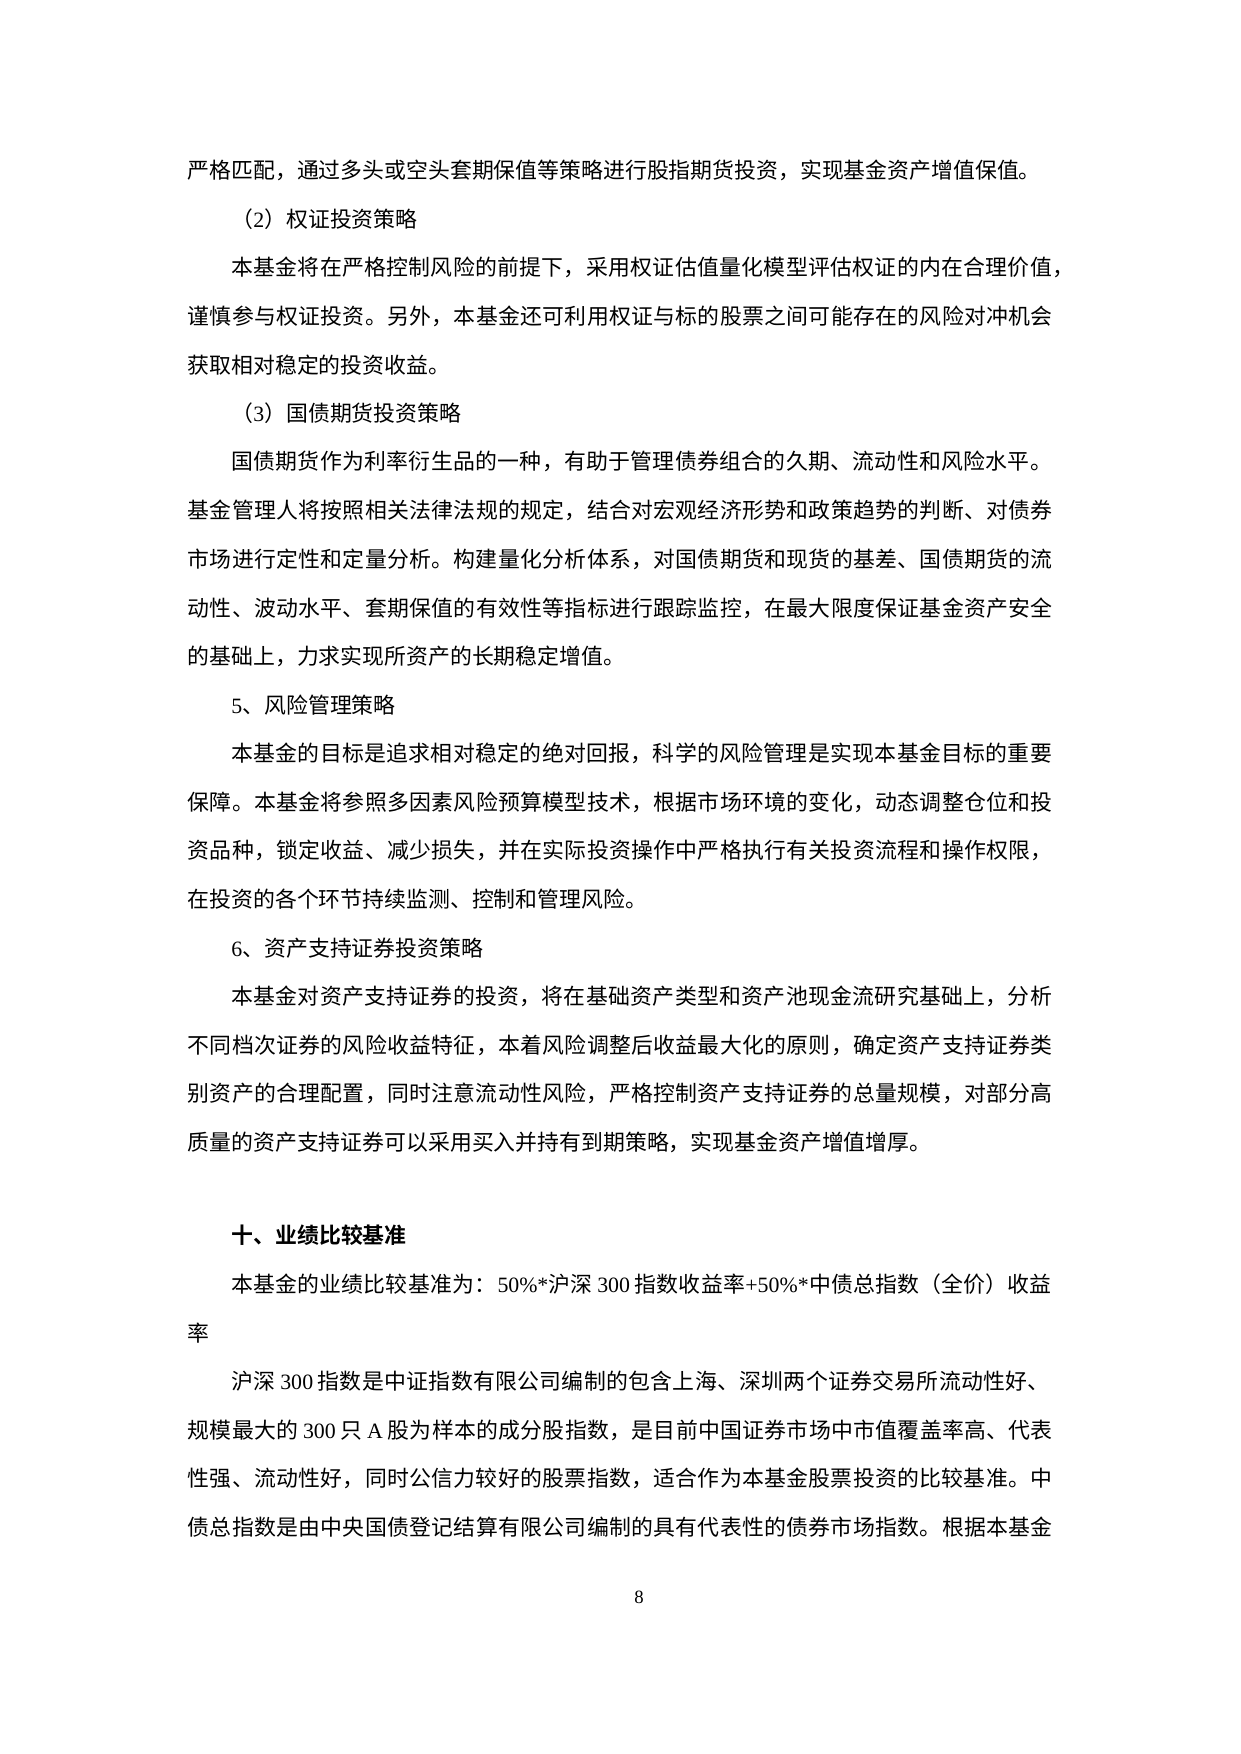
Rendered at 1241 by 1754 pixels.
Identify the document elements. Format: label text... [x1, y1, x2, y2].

text 本基金对资产支持证券的投资，将在基础资产类型和资产池现金流研究基础上，分析不同档次证券的风险收益特征，本着风险调整后收益最大化的原则，确定资产支持证券类别资产的合理配置，同时注意流动性风险，严格控制资产支持证券的总量规模，对部分高质量的资产支持证券可以采用买入并持有到期策略，实现基金资产增值增厚。 [187, 978, 1053, 1157]
text （3）国债期货投资策略 [187, 396, 1053, 428]
subtitle 十、业绩比较基准 [187, 1218, 1053, 1251]
text 本基金的目标是追求相对稳定的绝对回报，科学的风险管理是实现本基金目标的重要保障。本基金将参照多因素风险预算模型技术，根据市场环境的变化，动态调整仓位和投资品种，锁定收益、减少损失，并在实际投资操作中严格执行有关投资流程和操作权限，在投资的各个环节持续监测、控制和管理风险。 [187, 736, 1053, 914]
text （2）权证投资策略 [187, 201, 1053, 234]
text 本基金将在严格控制风险的前提下，采用权证估值量化模型评估权证的内在合理价值，谨慎参与权证投资。另外，本基金还可利用权证与标的股票之间可能存在的风险对冲机会，获取相对稳定的投资收益。 [187, 250, 1053, 380]
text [187, 1363, 1053, 1542]
text 5、风险管理策略 [187, 687, 1053, 720]
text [187, 153, 1053, 186]
text 本基金的业绩比较基准为：50%*沪深300指数收益率+50%*中债总指数（全价）收益率 [187, 1266, 1053, 1348]
text 国债期货作为利率衍生品的一种，有助于管理债券组合的久期、流动性和风险水平。基金管理人将按照相关法律法规的规定，结合对宏观经济形势和政策趋势的判断、对债券市场进行定性和定量分析。构建量化分析体系，对国债期货和现货的基差、国债期货的流动性、波动水平、套期保值的有效性等指标进行跟踪监控，在最大限度保证基金资产安全的基础上，力求实现所资产的长期稳定增值。 [187, 444, 1053, 671]
text 6、资产支持证券投资策略 [187, 930, 1053, 963]
